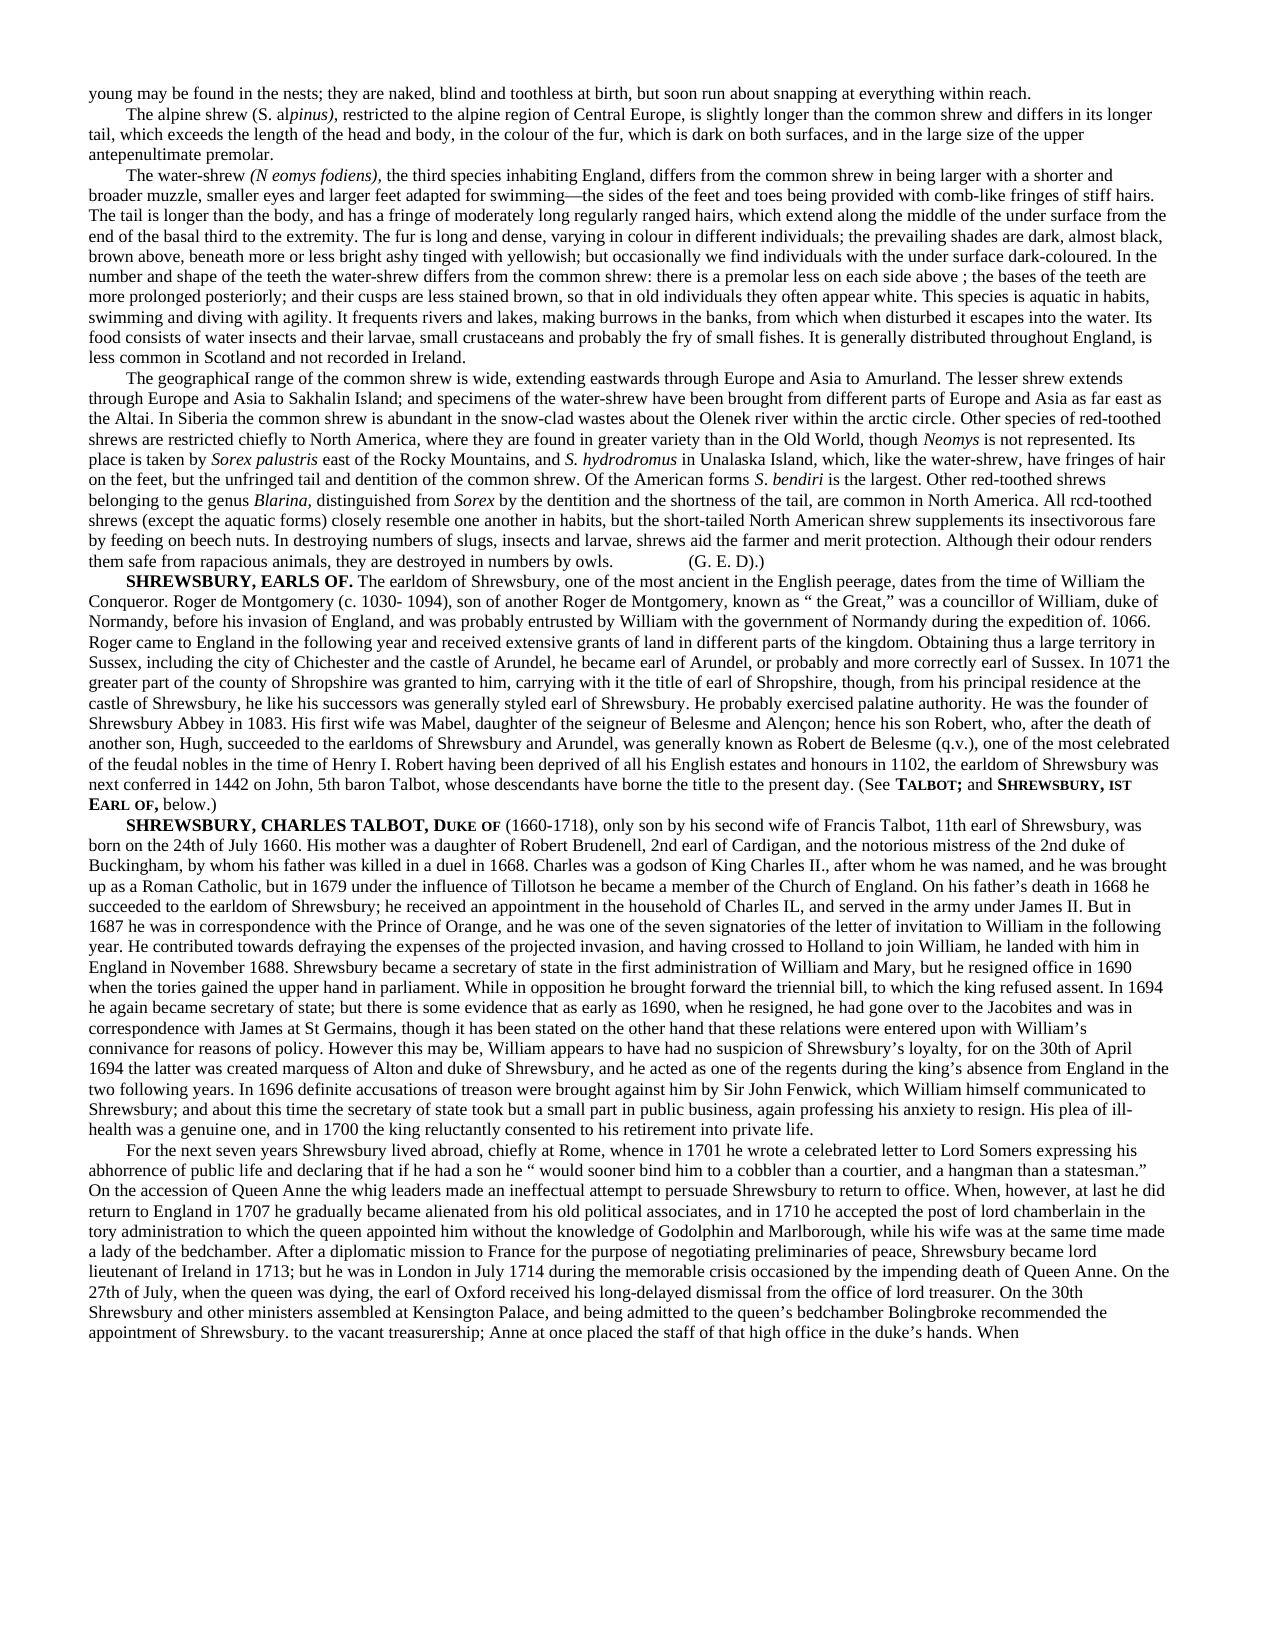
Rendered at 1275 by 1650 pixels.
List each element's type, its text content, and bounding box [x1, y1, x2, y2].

text SHREWSBURY, EARLS OF. The earldom of Shrewsbury, one of the most ancient in the English peerage, dates from the time of William the Conqueror. Roger de Montgomery (c. 1030- 1094), son of another Roger de Montgomery, known as “ the Great,” was a councillor of William, duke of Normandy, before his invasion of England, and was probably entrusted by William with the government of Normandy during the expedition of. 1066. Roger came to England in the following year and received extensive grants of land in different parts of the kingdom. Obtaining thus a large territory in Sussex, including the city of Chichester and the castle of Arundel, he became earl of Arundel, or probably and more correctly earl of Sussex. In 1071 the greater part of the county of Shropshire was granted to him, carrying with it the title of earl of Shropshire, though, from his principal residence at the castle of Shrewsbury, he like his successors was generally styled earl of Shrewsbury. He probably exercised palatine authority. He was the founder of Shrewsbury Abbey in 1083. His first wife was Mabel, daughter of the seigneur of Belesme and Alençon; hence his son Robert, who, after the death of another son, Hugh, succeeded to the earldoms of Shrewsbury and Arundel, was generally known as Robert de Belesme (q.v.), one of the most celebrated of the feudal nobles in the time of Henry I. Robert having been deprived of all his English estates and honours in 1102, the earldom of Shrewsbury was next conferred in 1442 on John, 5th baron Talbot, whose descendants have borne the title to the present day. (See Talbot; and Shrewsbury, ist Earl of, below.) [88, 571, 1172, 814]
text For the next seven years Shrewsbury lived abroad, chiefly at Rome, whence in 1701 he wrote a celebrated letter to Lord Somers expressing his abhorrence of public life and declaring that if he had a son he “ would sooner bind him to a cobbler than a courtier, and a hangman than a statesman.” On the accession of Queen Anne the whig leaders made an ineffectual attempt to persuade Shrewsbury to return to office. When, however, at last he did return to England in 1707 he gradually became alienated from his old political associates, and in 1710 he accepted the post of lord chamberlain in the tory administration to which the queen appointed him without the knowledge of Godolphin and Marlborough, while his wife was at the same time made a lady of the bedchamber. After a diplomatic mission to France for the purpose of negotiating preliminaries of peace, Shrewsbury became lord lieutenant of Ireland in 1713; but he was in London in July 1714 during the memorable crisis occasioned by the impending death of Queen Anne. On the 27th of July, when the queen was dying, the earl of Oxford received his long-delayed dismissal from the office of lord treasurer. On the 30th Shrewsbury and other ministers assembled at Kensington Palace, and being admitted to the queen’s bedchamber Bolingbroke recommended the appointment of Shrewsbury. to the vacant treasurership; Anne at once placed the staff of that high office in the duke’s hands. When [88, 1139, 1172, 1343]
text SHREWSBURY, CHARLES TALBOT, Duke of (1660-1718), only son by his second wife of Francis Talbot, 11th earl of Shrewsbury, was born on the 24th of July 1660. His mother was a daughter of Robert Brudenell, 2nd earl of Cardigan, and the notorious mistress of the 2nd duke of Buckingham, by whom his father was killed in a duel in 1668. Charles was a godson of King Charles II., after whom he was named, and he was brought up as a Roman Catholic, but in 1679 under the influence of Tillotson he became a member of the Church of England. On his father’s death in 1668 he succeeded to the earldom of Shrewsbury; he received an appointment in the household of Charles IL, and served in the army under James II. But in 1687 he was in correspondence with the Prince of Orange, and he was one of the seven signatories of the letter of invitation to William in the following year. He contributed towards defraying the expenses of the projected invasion, and having crossed to Holland to join William, he landed with him in England in November 1688. Shrewsbury became a secretary of state in the first administration of William and Mary, but he resigned office in 1690 when the tories gained the upper hand in parliament. While in opposition he brought forward the triennial bill, to which the king refused assent. In 1694 he again became secretary of state; but there is some evidence that as early as 1690, when he resigned, he had gone over to the Jacobites and was in correspondence with James at St Germains, though it has been stated on the other hand that these relations were entered upon with William’s connivance for reasons of policy. However this may be, William appears to have had no suspicion of Shrewsbury’s loyalty, for on the 30th of April 1694 the latter was created marquess of Alton and duke of Shrewsbury, and he acted as one of the regents during the king’s absence from England in the two following years. In 1696 definite accusations of treason were brought against him by Sir John Fenwick, which William himself communicated to Shrewsbury; and about this time the secretary of state took but a small part in public business, again professing his anxiety to resign. His plea of ill-health was a genuine one, and in 1700 the king reluctantly consented to his retirement into private life. [88, 814, 1172, 1139]
text young may be found in the nests; they are naked, blind and toothless at birth, but soon run about snapping at everything within reach. [88, 83, 1172, 103]
text The alpine shrew (S. alpinus), restricted to the alpine region of Central Europe, is slightly longer than the common shrew and differs in its longer tail, which exceeds the length of the head and body, in the colour of the fur, which is dark on both surfaces, and in the large size of the upper antepenultimate premolar. [88, 103, 1172, 164]
text The geographicaI range of the common shrew is wide, extending eastwards through Europe and Asia to Amurland. The lesser shrew extends through Europe and Asia to Sakhalin Island; and specimens of the water-shrew have been brought from different parts of Europe and Asia as far east as the Altai. In Siberia the common shrew is abundant in the snow-clad wastes about the Olenek river within the arctic circle. Other species of red-toothed shrews are restricted chiefly to North America, where they are found in greater variety than in the Old World, though Neomys is not represented. Its place is taken by Sorex palustris east of the Rocky Mountains, and S. hydrodromus in Unalaska Island, which, like the water-shrew, have fringes of hair on the feet, but the unfringed tail and dentition of the common shrew. Of the American forms S. bendiri is the largest. Other red-toothed shrews belonging to the genus Blarina, distinguished from Sorex by the dentition and the shortness of the tail, are common in North America. All rcd-toothed shrews (except the aquatic forms) closely resemble one another in habits, but the short-tailed North American shrew supplements its insectivorous fare by feeding on beech nuts. In destroying numbers of slugs, insects and larvae, shrews aid the farmer and merit protection. Although their odour renders them safe from rapacious animals, they are destroyed in numbers by owls. (G. E. D).) [88, 368, 1172, 571]
text The water-shrew (N eomys fodiens), the third species inhabiting England, differs from the common shrew in being larger with a shorter and broader muzzle, smaller eyes and larger feet adapted for swimming—the sides of the feet and toes being provided with comb-like fringes of stiff hairs. The tail is longer than the body, and has a fringe of moderately long regularly ranged hairs, which extend along the middle of the under surface from the end of the basal third to the extremity. The fur is long and dense, varying in colour in different individuals; the prevailing shades are dark, almost black, brown above, beneath more or less bright ashy tinged with yellowish; but occasionally we find individuals with the under surface dark-coloured. In the number and shape of the teeth the water-shrew differs from the common shrew: there is a premolar less on each side above ; the bases of the teeth are more prolonged posteriorly; and their cusps are less stained brown, so that in old individuals they often appear white. This species is aquatic in habits, swimming and diving with agility. It frequents rivers and lakes, making burrows in the banks, from which when disturbed it escapes into the water. Its food consists of water insects and their larvae, small crustaceans and probably the fry of small fishes. It is generally distributed throughout England, is less common in Scotland and not recorded in Ireland. [88, 164, 1172, 368]
